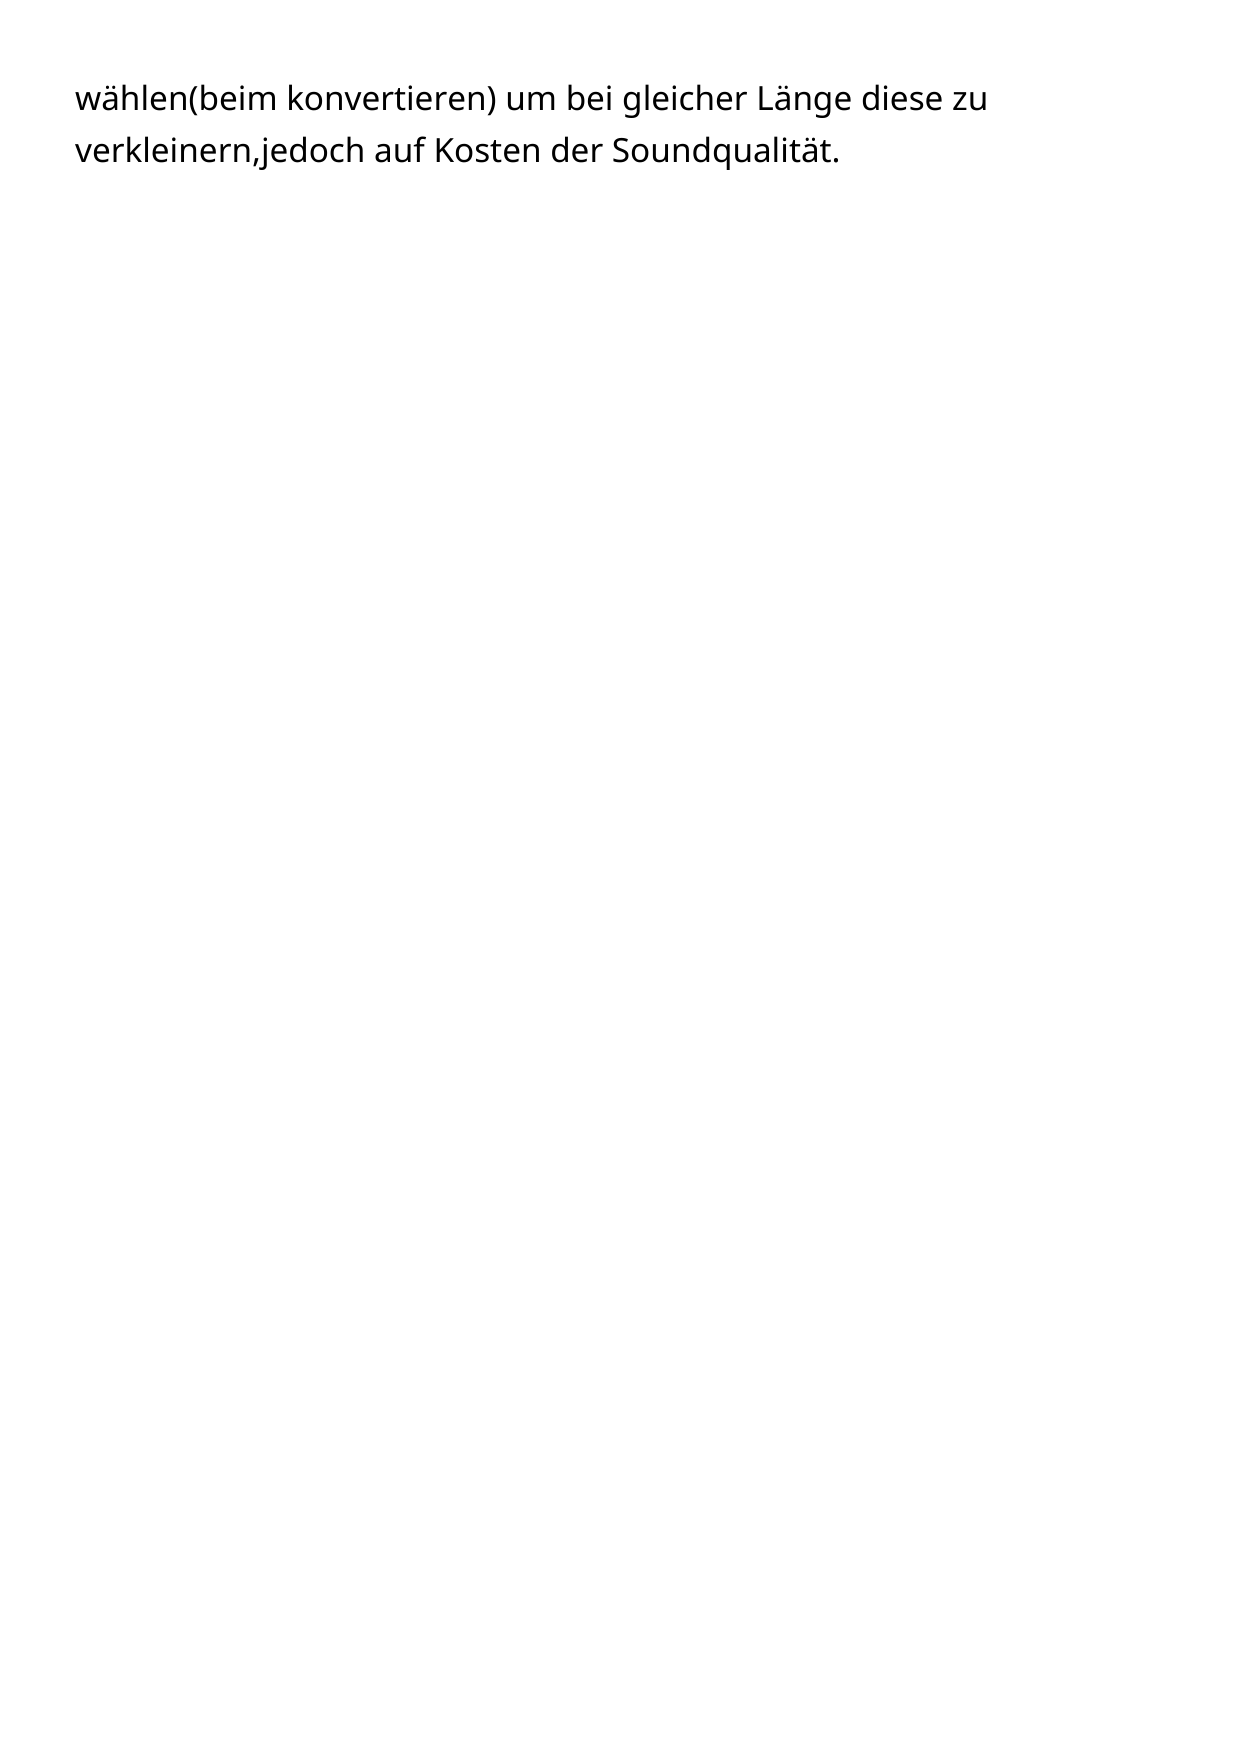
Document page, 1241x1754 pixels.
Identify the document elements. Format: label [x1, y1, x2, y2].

text [75, 75, 1165, 173]
